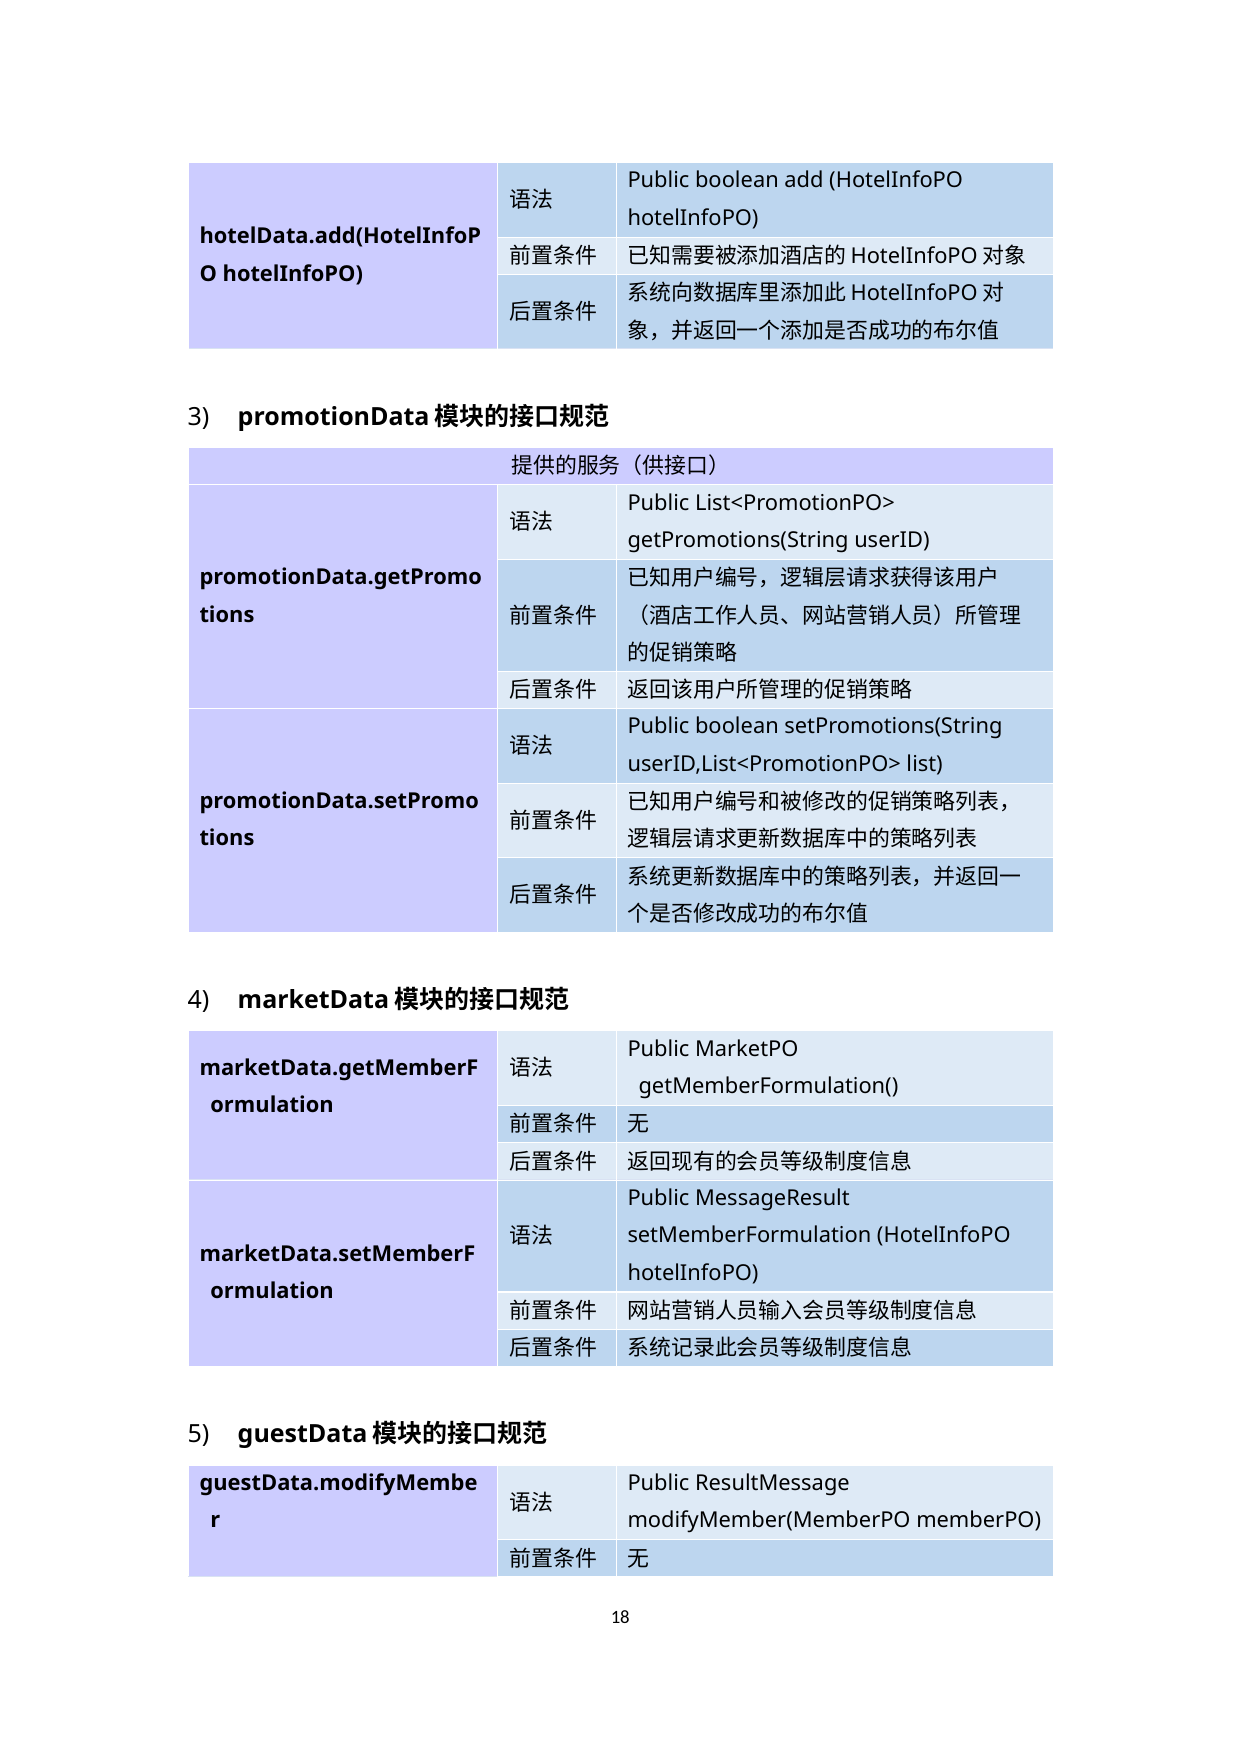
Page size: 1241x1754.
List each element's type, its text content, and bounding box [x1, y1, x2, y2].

table_cell 后置条件 [498, 275, 616, 348]
table_cell 系统更新数据库中的策略列表，并返回一个是否修改成功的布尔值 [617, 858, 1053, 932]
table_cell 后置条件 [498, 858, 616, 932]
list promotionData模块的接口规范 [187, 382, 1053, 447]
table_cell 前置条件 [498, 238, 616, 274]
table_cell 系统记录此会员等级制度信息 [617, 1330, 1053, 1366]
table_cell promotionData.setPromotions [189, 709, 497, 932]
table_header Public MarketPO getMemberFormulation() [617, 1031, 1053, 1105]
table_header Public ResultMessage modifyMember(MemberPO memberPO) [617, 1466, 1053, 1539]
table_cell 前置条件 [498, 1540, 616, 1576]
table_cell 前置条件 [498, 560, 616, 671]
table_header 语法 [498, 1466, 616, 1539]
list guestData模块的接口规范 [187, 1399, 1053, 1464]
table_cell hotelData.add(HotelInfoPO hotelInfoPO) [189, 163, 497, 348]
table_cell 前置条件 [498, 1106, 616, 1142]
table_cell 已知用户编号和被修改的促销策略列表，逻辑层请求更新数据库中的策略列表 [617, 784, 1053, 857]
table_header 提供的服务（供接口） [189, 448, 1053, 484]
table_cell 系统向数据库里添加此HotelInfoPO对象，并返回一个添加是否成功的布尔值 [617, 275, 1053, 348]
table_cell Public boolean add (HotelInfoPO hotelInfoPO) [617, 163, 1053, 237]
list marketData模块的接口规范 [187, 965, 1053, 1030]
table_cell Public List<PromotionPO> getPromotions(String userID) [617, 485, 1053, 559]
table_header 语法 [498, 1031, 616, 1105]
table_cell 语法 [498, 485, 616, 559]
table_cell 网站营销人员输入会员等级制度信息 [617, 1293, 1053, 1329]
table_cell marketData.setMemberFormulation [189, 1181, 497, 1366]
table_cell 无 [617, 1106, 1053, 1142]
table_cell 语法 [498, 709, 616, 783]
table_cell 已知用户编号，逻辑层请求获得该用户（酒店工作人员、网站营销人员）所管理的促销策略 [617, 560, 1053, 671]
table_cell 已知需要被添加酒店的HotelInfoPO对象 [617, 238, 1053, 274]
table_cell 后置条件 [498, 1143, 616, 1179]
table_header guestData.modifyMember [189, 1466, 497, 1576]
table_cell 返回现有的会员等级制度信息 [617, 1143, 1053, 1179]
table_cell promotionData.getPromotions [189, 485, 497, 708]
table_cell 语法 [498, 163, 616, 237]
table_cell Public boolean setPromotions(String userID,List<PromotionPO> list) [617, 709, 1053, 783]
table_cell Public MessageResult setMemberFormulation (HotelInfoPO hotelInfoPO) [617, 1181, 1053, 1291]
table_cell 前置条件 [498, 784, 616, 857]
table_cell 返回该用户所管理的促销策略 [617, 672, 1053, 708]
table_cell 后置条件 [498, 672, 616, 708]
table_cell 语法 [498, 1181, 616, 1291]
table_cell 前置条件 [498, 1293, 616, 1329]
table_cell 无 [617, 1540, 1053, 1576]
table_header marketData.getMemberFormulation [189, 1031, 497, 1179]
table_cell 后置条件 [498, 1330, 616, 1366]
